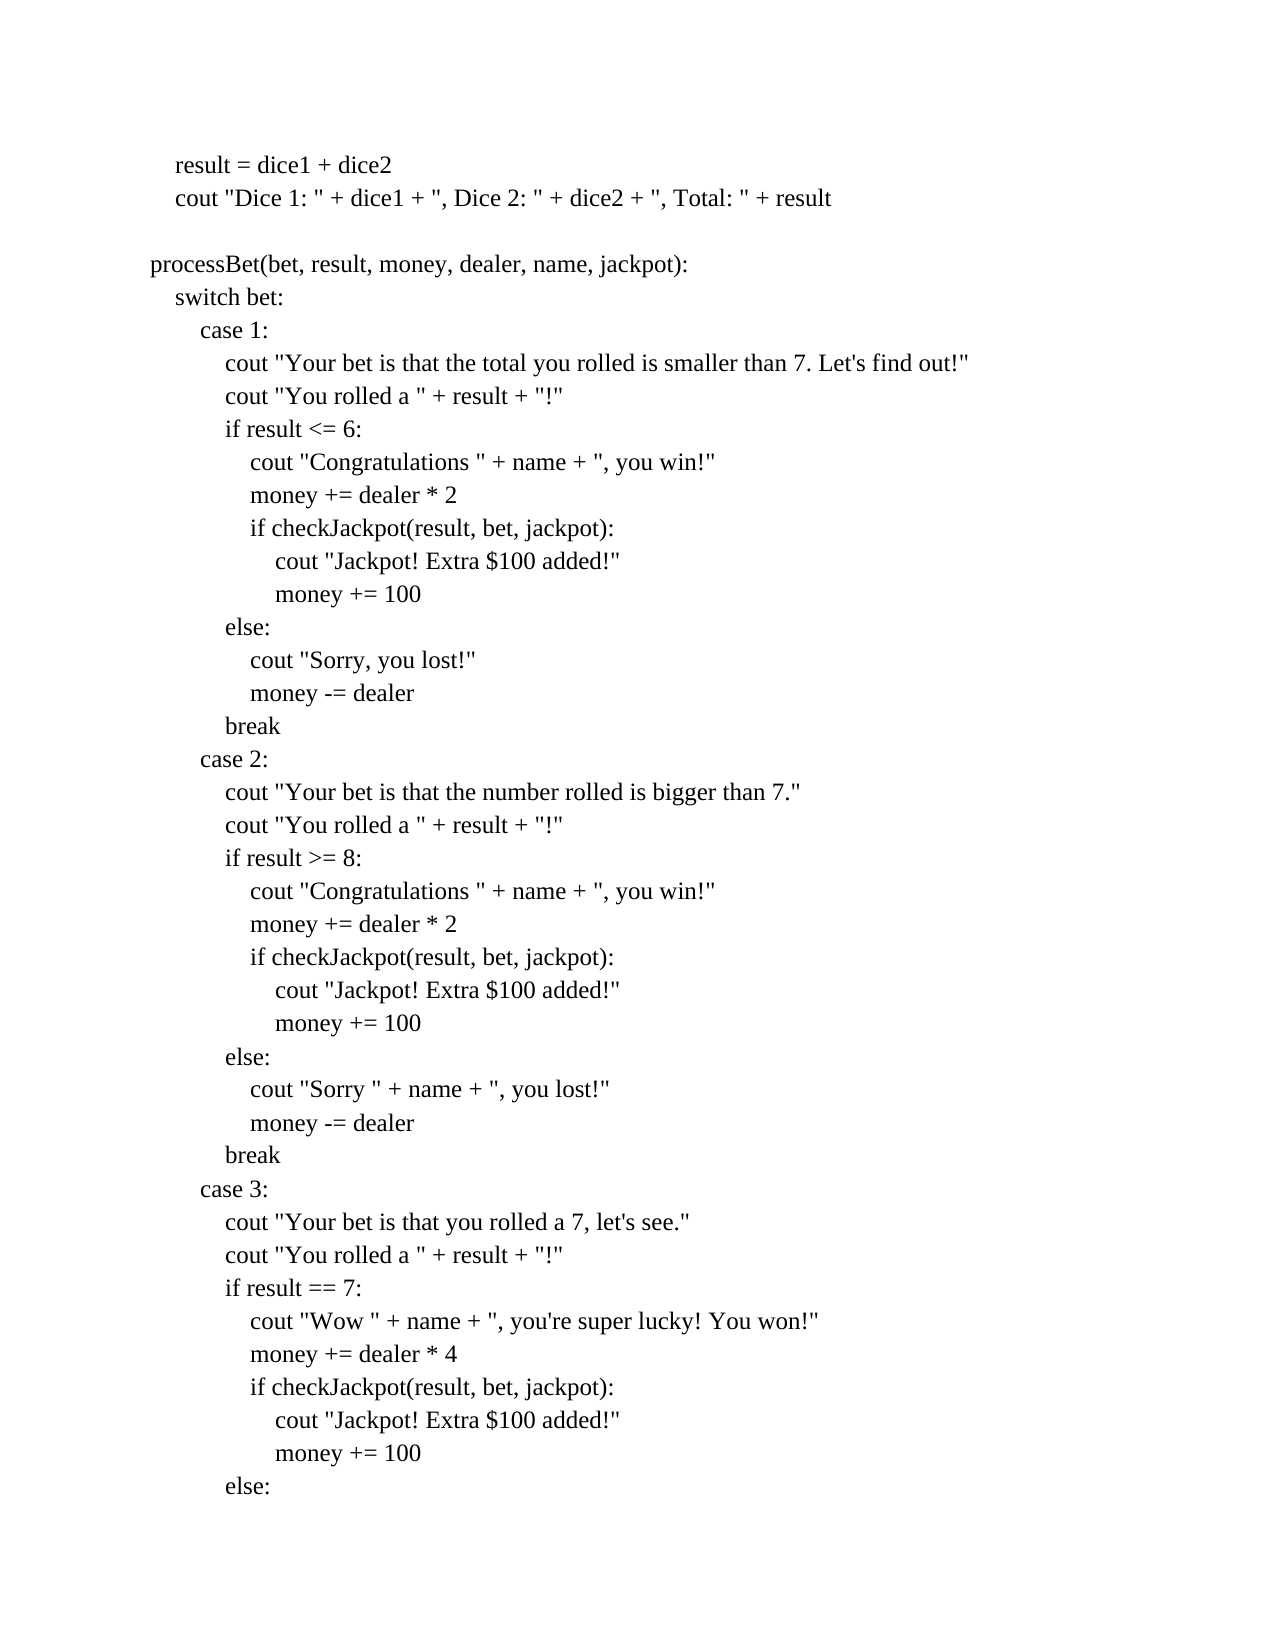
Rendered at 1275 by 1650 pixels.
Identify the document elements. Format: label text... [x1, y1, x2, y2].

text cout "Jackpot! Extra $100 added!" [150, 546, 1125, 575]
text result = dice1 + dice2 [150, 150, 1125, 179]
text cout "You rolled a " + result + "!" [150, 810, 1125, 839]
text cout "Sorry, you lost!" [150, 645, 1125, 674]
text cout "Congratulations " + name + ", you win!" [150, 876, 1125, 905]
text else: [150, 612, 1125, 641]
text cout "Wow " + name + ", you're super lucky! You won!" [150, 1306, 1125, 1334]
text switch bet: [150, 282, 1125, 311]
text money += dealer * 2 [150, 909, 1125, 938]
text cout "Your bet is that you rolled a 7, let's see." [150, 1207, 1125, 1235]
text money -= dealer [150, 678, 1125, 707]
text break [150, 711, 1125, 740]
text cout "Dice 1: " + dice1 + ", Dice 2: " + dice2 + ", Total: " + result [150, 183, 1125, 212]
text if result >= 8: [150, 843, 1125, 872]
text case 2: [150, 744, 1125, 773]
text cout "You rolled a " + result + "!" [150, 381, 1125, 410]
text break [150, 1141, 1125, 1169]
text cout "Jackpot! Extra $100 added!" [150, 1405, 1125, 1433]
text cout "You rolled a " + result + "!" [150, 1240, 1125, 1268]
text money += 100 [150, 1438, 1125, 1467]
text cout "Jackpot! Extra $100 added!" [150, 976, 1125, 1004]
text if result <= 6: [150, 414, 1125, 443]
text money += dealer * 2 [150, 480, 1125, 509]
text else: [150, 1471, 1125, 1499]
text money -= dealer [150, 1108, 1125, 1136]
text else: [150, 1042, 1125, 1070]
text money += 100 [150, 1008, 1125, 1037]
text if checkJackpot(result, bet, jackpot): [150, 513, 1125, 542]
text cout "Your bet is that the number rolled is bigger than 7." [150, 777, 1125, 806]
text cout "Sorry " + name + ", you lost!" [150, 1074, 1125, 1103]
text cout "Your bet is that the total you rolled is smaller than 7. Let's find out!" [150, 348, 1125, 377]
text if checkJackpot(result, bet, jackpot): [150, 1372, 1125, 1401]
text money += 100 [150, 579, 1125, 608]
text if checkJackpot(result, bet, jackpot): [150, 942, 1125, 971]
text case 3: [150, 1174, 1125, 1202]
text if result == 7: [150, 1273, 1125, 1301]
text cout "Congratulations " + name + ", you win!" [150, 447, 1125, 476]
text case 1: [150, 315, 1125, 344]
text processBet(bet, result, money, dealer, name, jackpot): [150, 249, 1125, 278]
text money += dealer * 4 [150, 1339, 1125, 1367]
